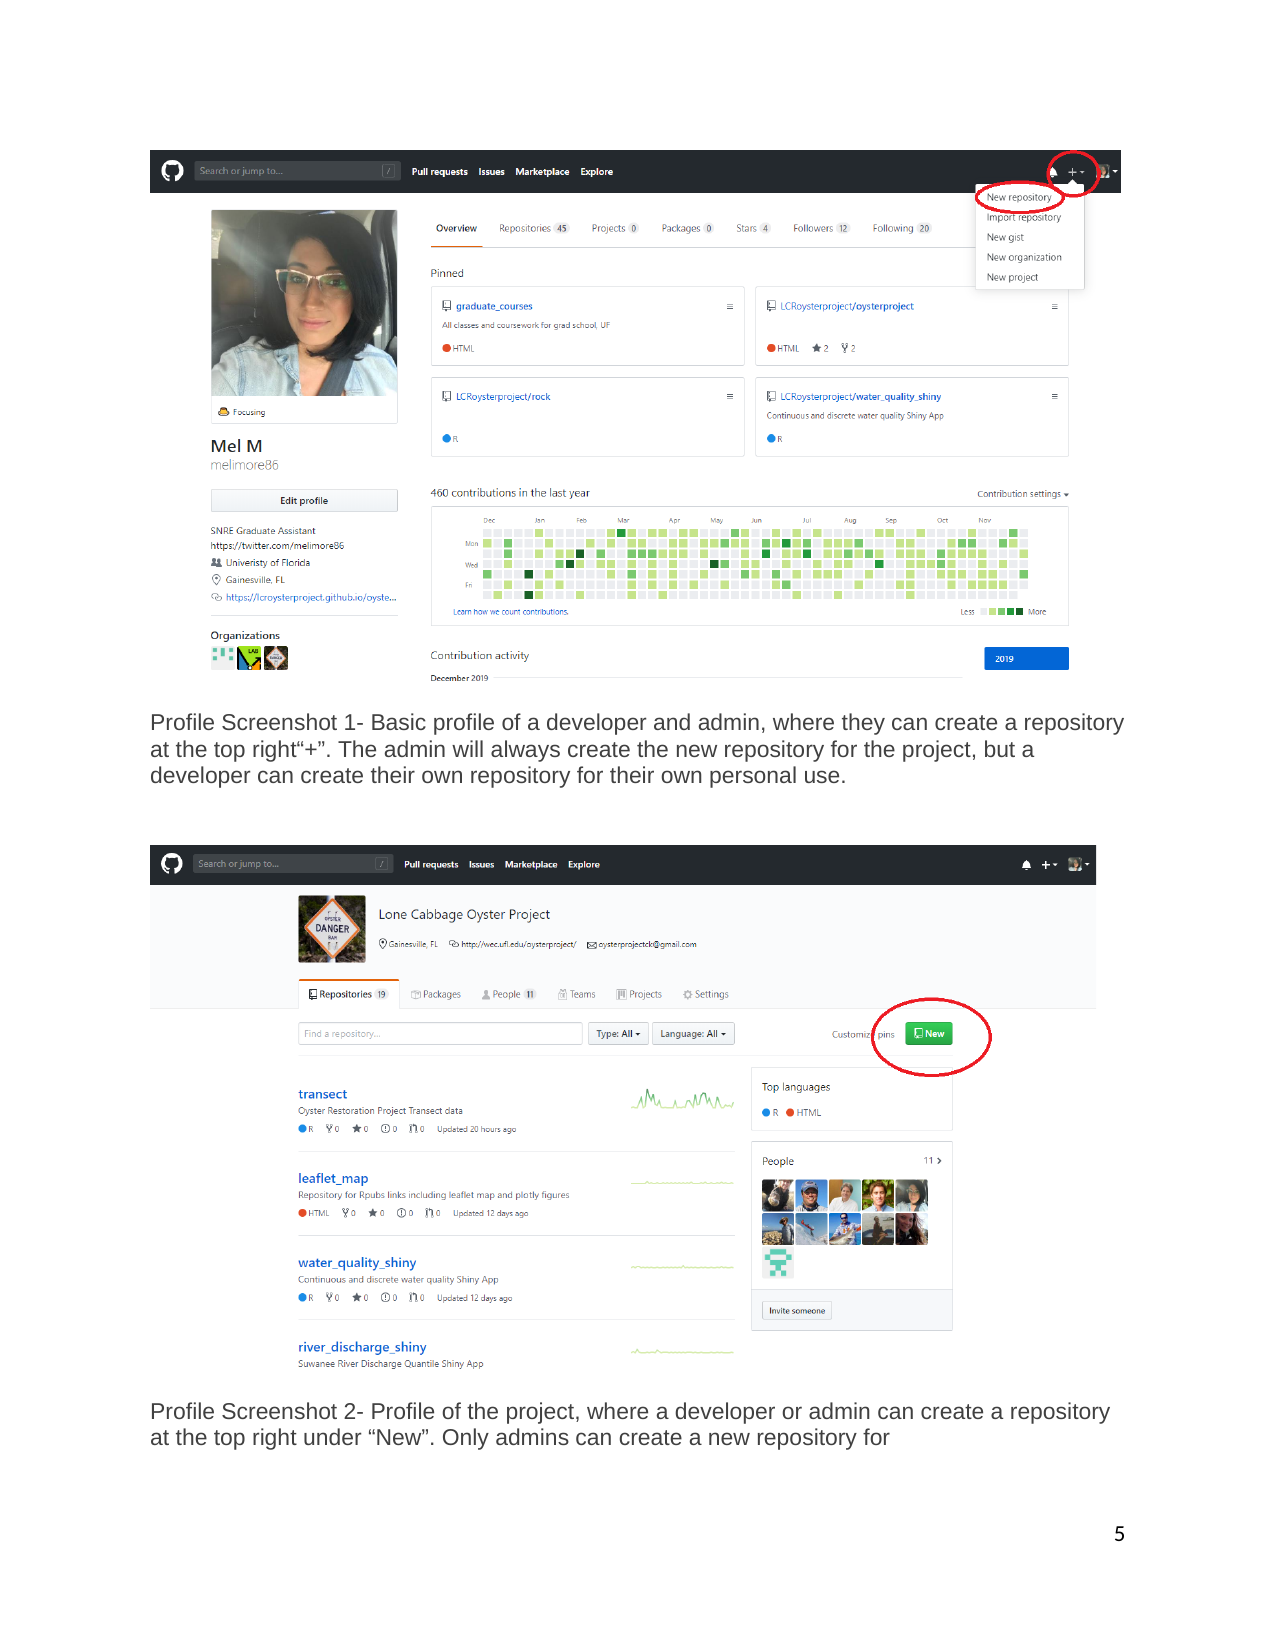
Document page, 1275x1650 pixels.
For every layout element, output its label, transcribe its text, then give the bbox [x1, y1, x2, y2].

text Profile Screenshot 1- Basic profile of a developer and admin, where they can create a repository at the top right“+”. The admin will always create the new repository for the project, but a developer can create their own repository for their own personal use. [853, 709, 1125, 788]
text Profile Screenshot 2- Profile of the project, where a developer or admin can create a repository at the top right under “New”. Only admins can create a new repository for [896, 1398, 1125, 1451]
picture [150, 845, 1097, 1370]
picture [150, 150, 1121, 683]
